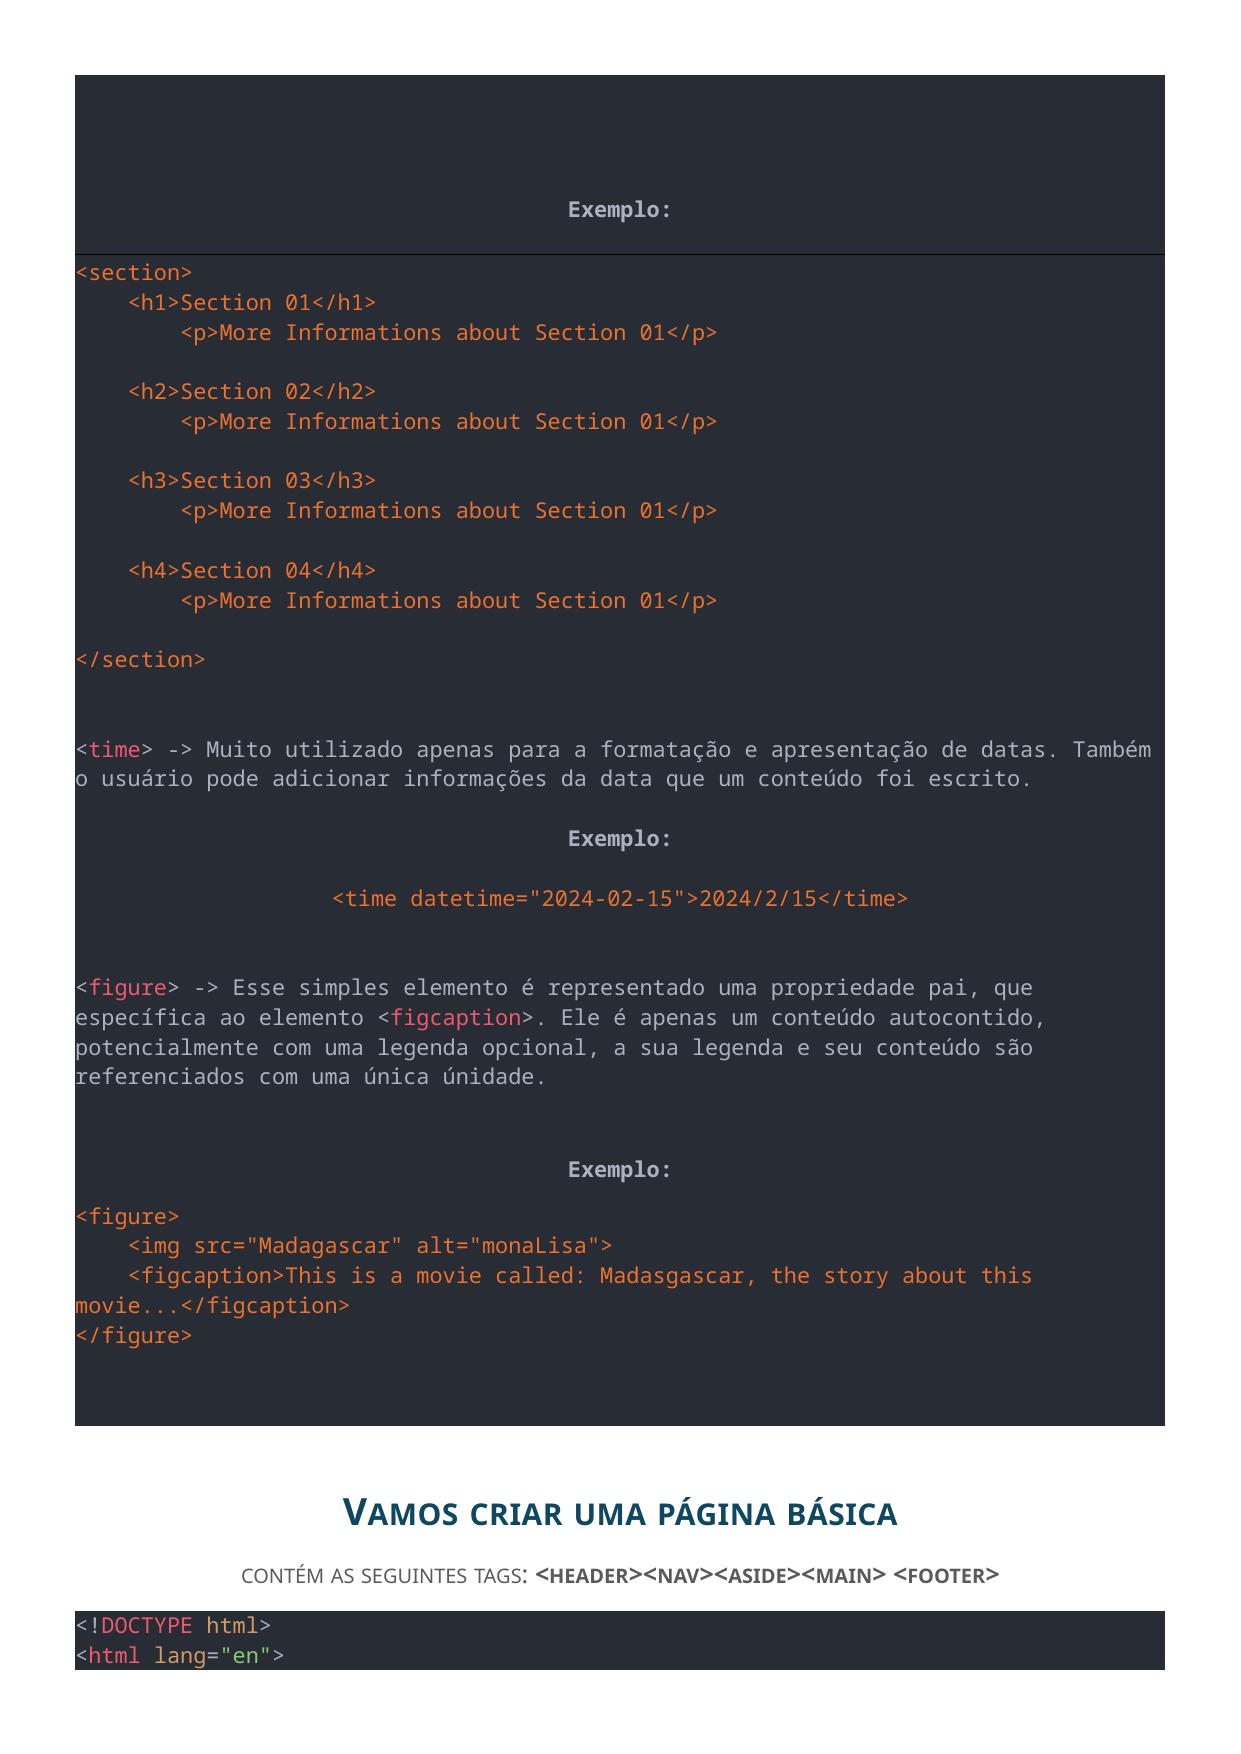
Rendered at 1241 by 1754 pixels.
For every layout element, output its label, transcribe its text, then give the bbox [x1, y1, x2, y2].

text <time datetime="2024-02-15">2024/2/15</time> [75, 882, 1165, 912]
text <h1>Section 01</h1> [75, 287, 1165, 316]
text <h3>Section 03</h3> [75, 465, 1165, 495]
text <figcaption>This is a movie called: Madasgascar, the story about this movie...</figcaption> [75, 1260, 1165, 1320]
text <h2>Section 02</h2> [75, 376, 1165, 406]
text contém as seguintes tags: <header><nav><aside><main> <footer> [75, 1557, 1165, 1591]
text <html lang="en"> [75, 1640, 1165, 1670]
text </section> [75, 644, 1165, 674]
text <figure> [75, 1201, 1165, 1230]
text <h4>Section 04</h4> [75, 555, 1165, 584]
text </figure> [75, 1320, 1165, 1349]
text <p>More Informations about Section 01</p> [75, 406, 1165, 436]
text <time> -> Muito utilizado apenas para a formatação e apresentação de datas. Também o usuário pode adicionar informações da data que um conteúdo foi escrito. [75, 733, 1165, 793]
text Exemplo: [75, 823, 1165, 853]
text <!DOCTYPE html> [75, 1611, 1165, 1640]
text <p>More Informations about Section 01</p> [75, 316, 1165, 346]
text <p>More Informations about Section 01</p> [75, 584, 1165, 614]
text <img src="Madagascar" alt="monaLisa"> [75, 1230, 1165, 1260]
text Vamos criar uma página básica [75, 1485, 1165, 1536]
text Exemplo: [75, 1154, 1165, 1184]
text Exemplo: [75, 194, 1165, 224]
text <section> [75, 255, 1165, 287]
text <figure> -> Esse simples elemento é representado uma propriedade pai, que específica ao elemento <figcaption>. Ele é apenas um conteúdo autocontido, potencialmente com uma legenda opcional, a sua legenda e seu conteúdo são referenciados com uma única únidade. [75, 972, 1165, 1091]
text <p>More Informations about Section 01</p> [75, 495, 1165, 525]
